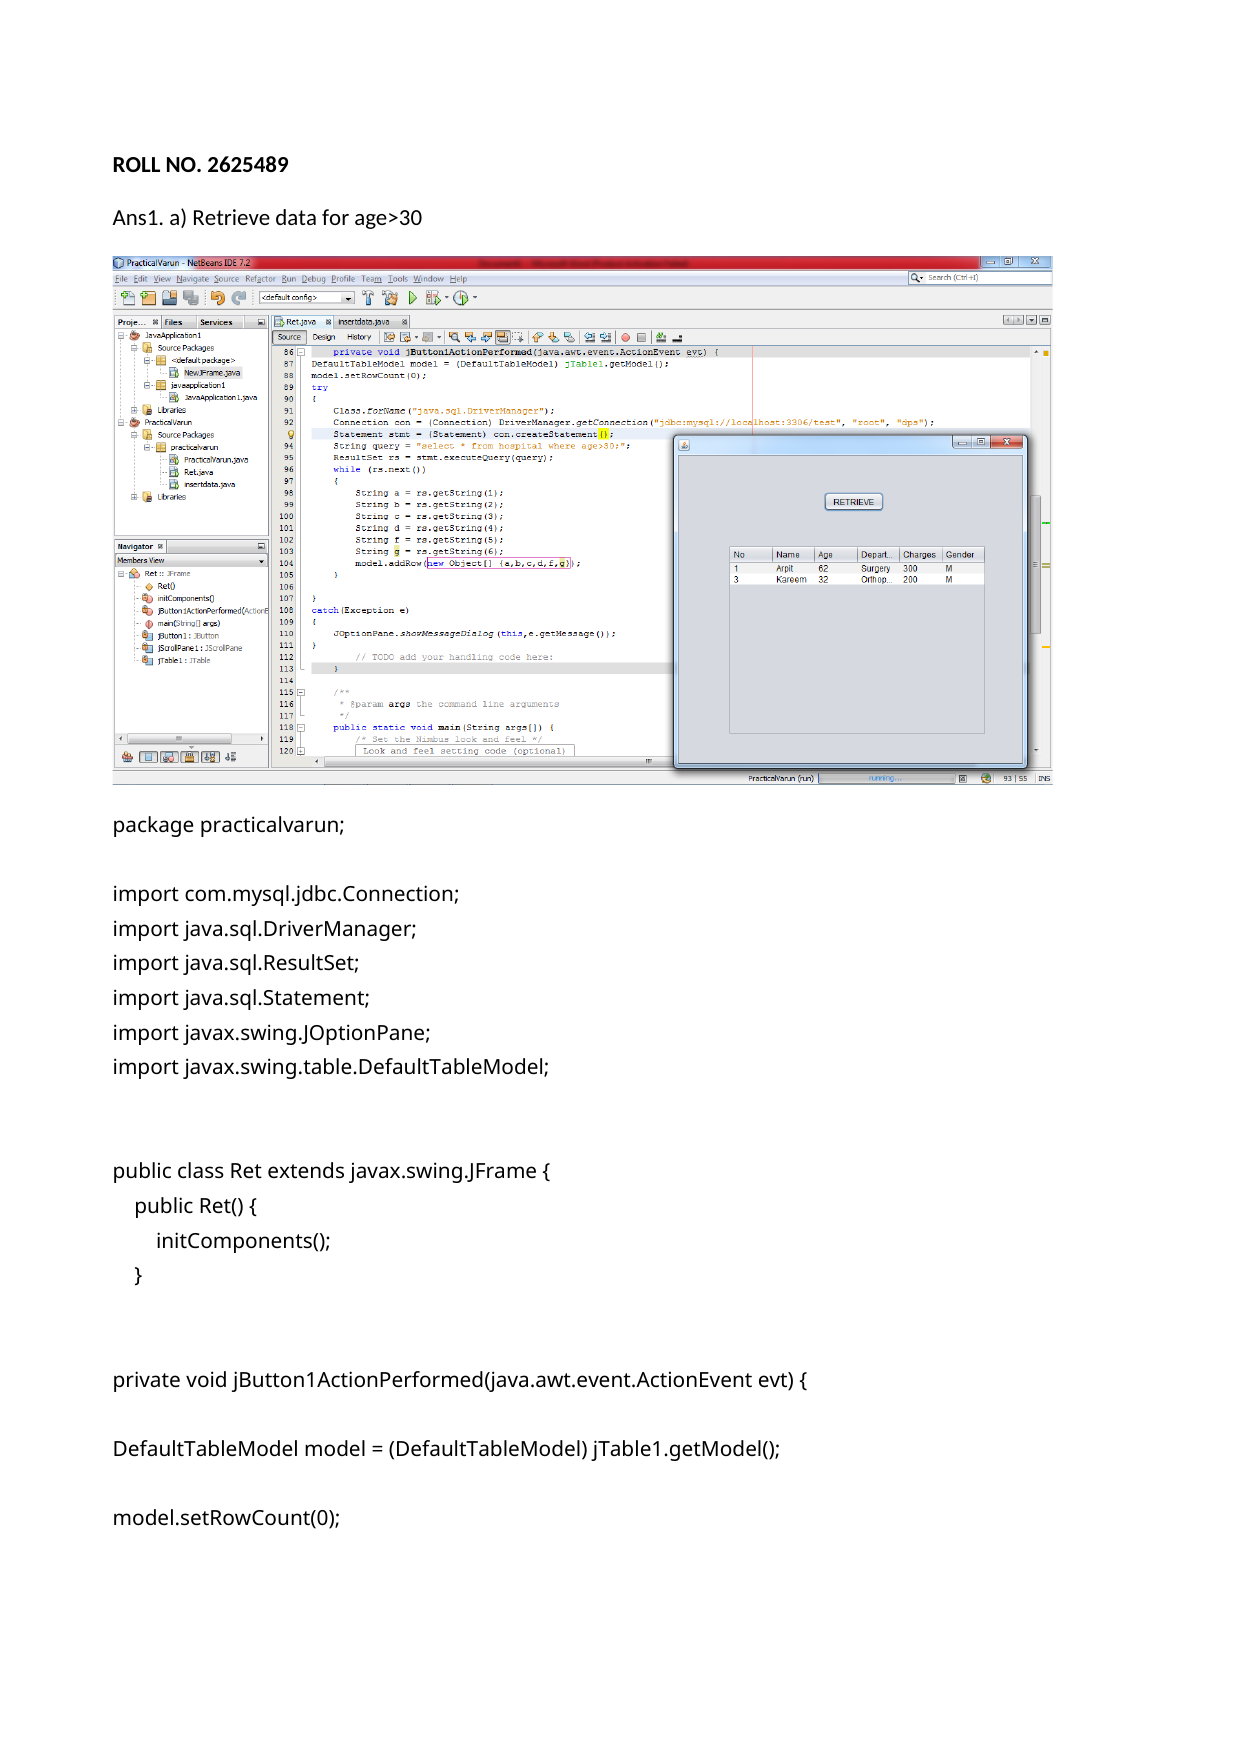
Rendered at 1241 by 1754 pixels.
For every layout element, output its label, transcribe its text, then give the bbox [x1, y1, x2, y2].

text package practicalvarun; [112, 810, 1128, 838]
text DefaultTableModel model = (DefaultTableModel) jTable1.getModel(); [112, 1434, 1128, 1462]
text ROLL NO. 2625489 [112, 150, 1128, 178]
text import java.sql.DriverManager; [112, 914, 1128, 942]
text import com.mysql.jdbc.Connection; [112, 879, 1128, 907]
text initComponents(); [112, 1226, 1128, 1254]
text import javax.swing.JOptionPane; [112, 1018, 1128, 1046]
text public class Ret extends javax.swing.JFrame { [112, 1157, 1128, 1185]
text } [112, 1261, 1128, 1289]
text import javax.swing.table.DefaultTableModel; [112, 1052, 1128, 1081]
text model.setRowCount(0); [112, 1503, 1128, 1532]
text import java.sql.ResultSet; [112, 948, 1128, 977]
text private void jButton1ActionPerformed(java.awt.event.ActionEvent evt) { [112, 1365, 1128, 1393]
picture [112, 256, 1053, 785]
text public Ret() { [112, 1191, 1128, 1220]
text Ans1. a) Retrieve data for age>30 [112, 203, 1128, 231]
text import java.sql.Statement; [112, 983, 1128, 1012]
